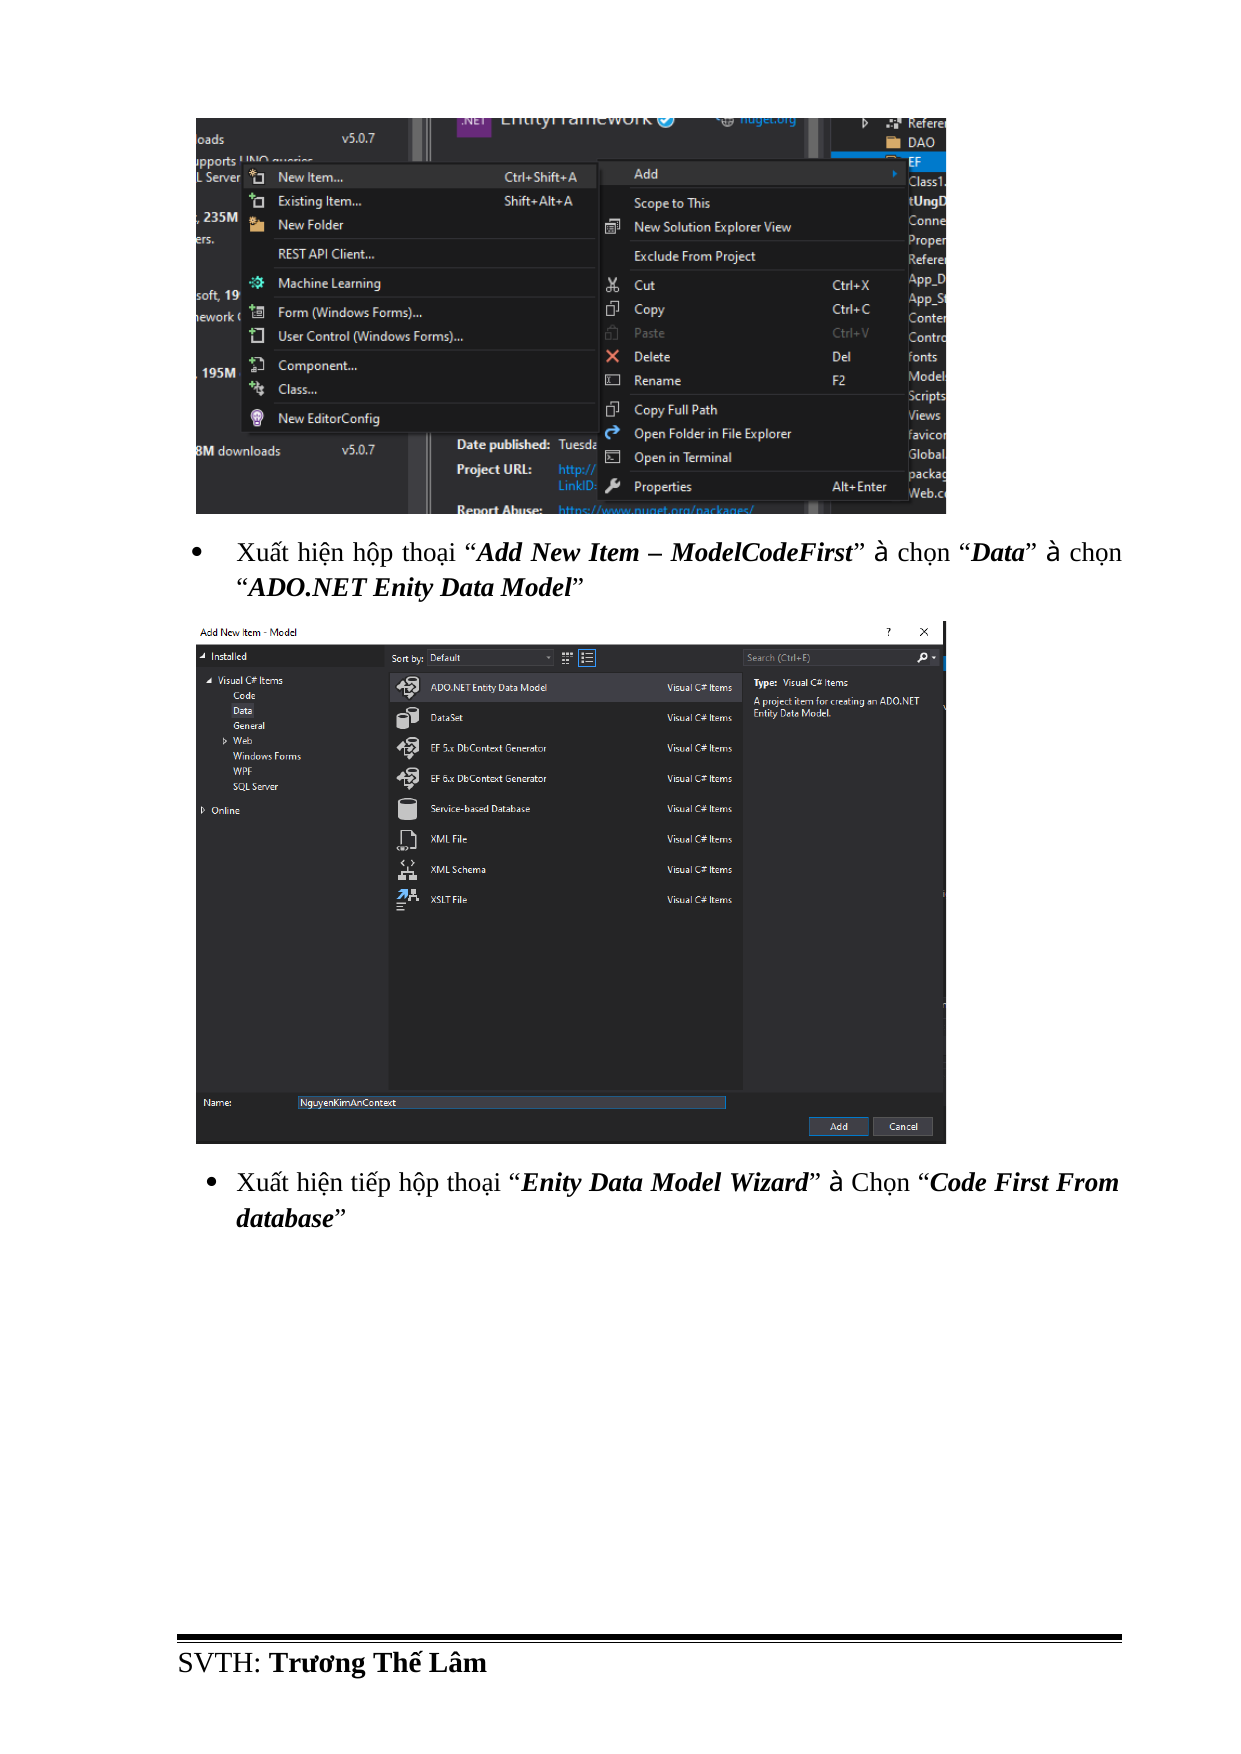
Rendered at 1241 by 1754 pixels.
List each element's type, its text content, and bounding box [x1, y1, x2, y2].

list Xuất hiện hộp thoại “Add New Item – ModelCodeFirst” à chọn “Data” à chọn “ADO.NET Enity Data Model” [192, 532, 1122, 603]
list Xuất hiện tiếp hộp thoại “Enity Data Model Wizard” à Chọn “Code First From database” [207, 1162, 1122, 1233]
